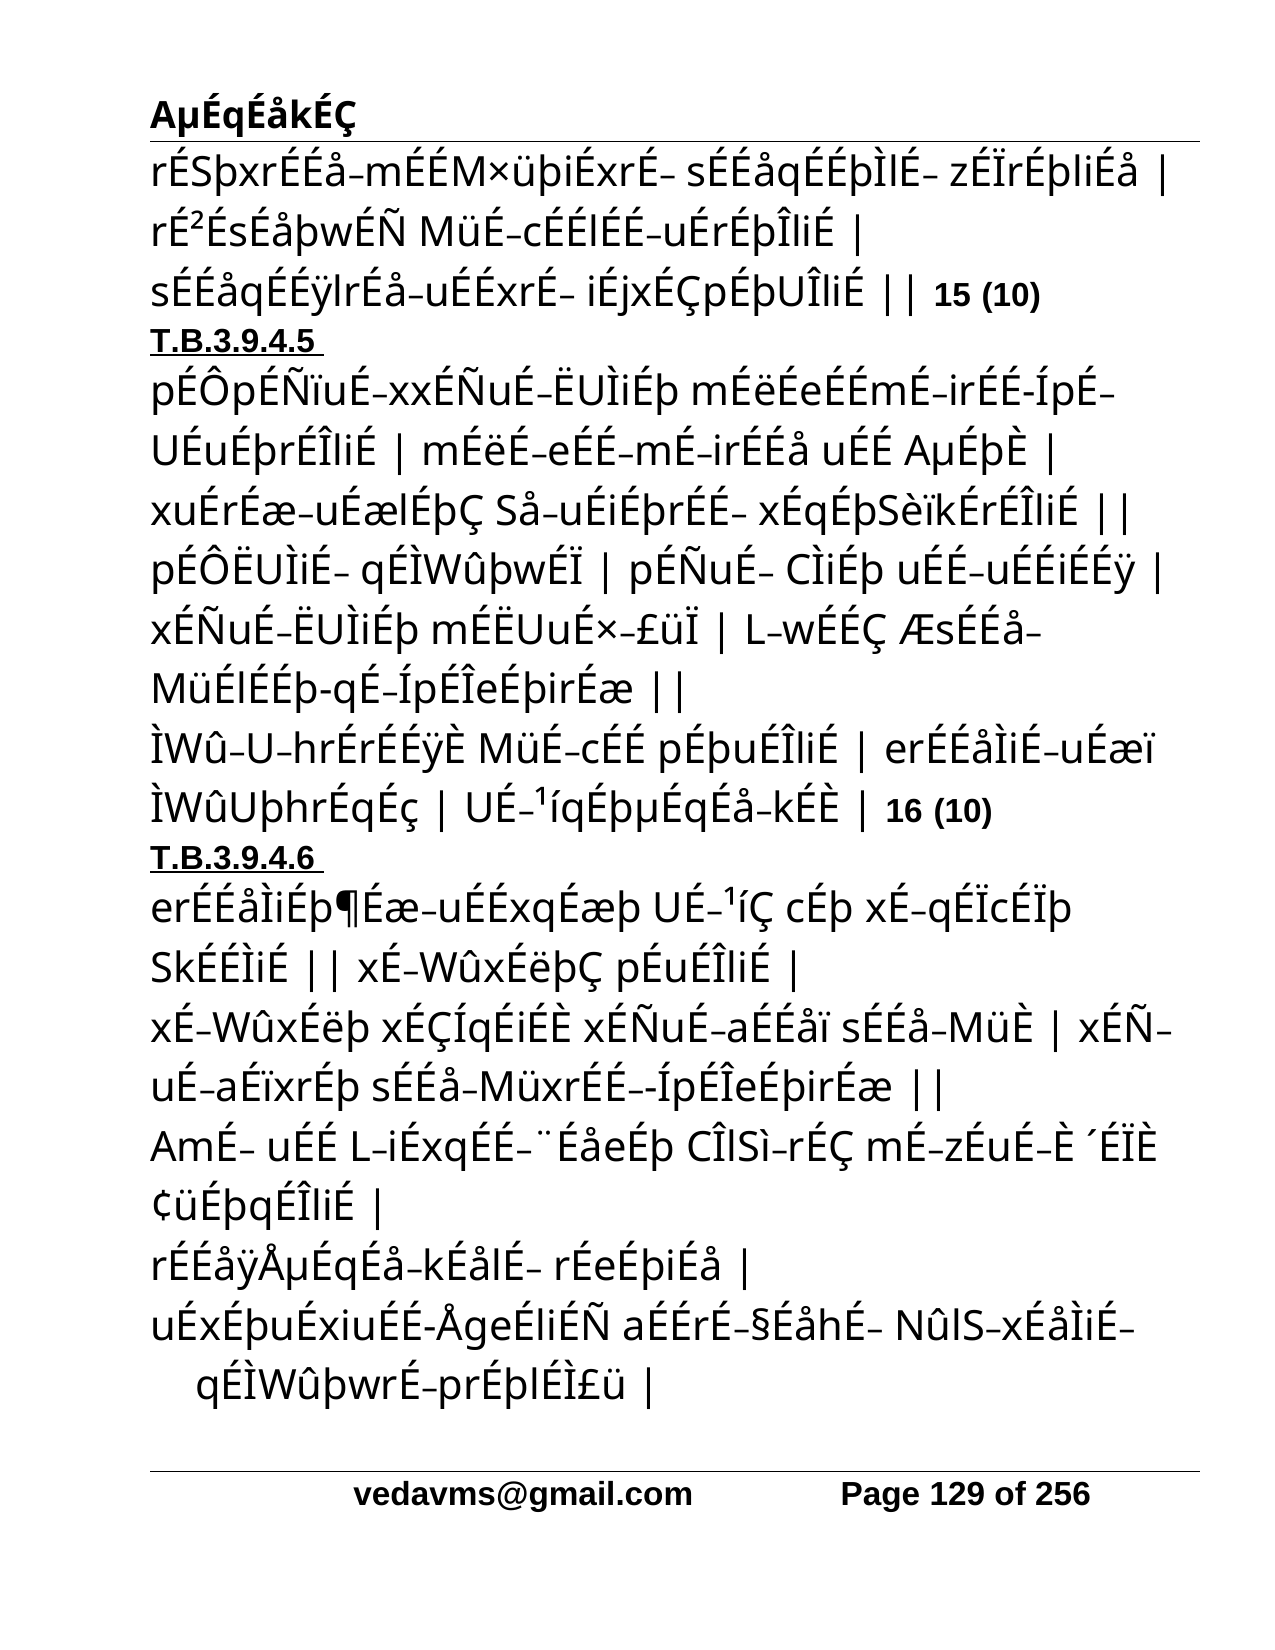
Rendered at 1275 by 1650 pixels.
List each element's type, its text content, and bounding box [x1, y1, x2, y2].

text T.B.3.9.4.5 [150, 321, 1200, 359]
text sÉÉåqÉÉÿlrÉå–uÉÉxrÉ– iÉjxÉÇpÉþUÎliÉ || 15 (10) [150, 261, 1200, 318]
text xÉ–WûxÉëþ xÉÇÍqÉiÉÈ xÉÑuÉ–aÉÉåï sÉÉå–MüÈ | xÉÑ–uÉ–aÉïxrÉþ sÉÉå–MüxrÉÉ–-ÍpÉÎeÉþirÉæ || [150, 997, 1200, 1114]
text xÉÑuÉ–ËUÌiÉþ mÉËUuÉ×–£üÏ | L–wÉÉÇ ÆsÉÉå–MüÉlÉÉþ-qÉ–ÍpÉÎeÉþirÉæ || ÌWû–U–hrÉrÉÉÿÈ MüÉ–cÉÉ pÉþuÉÎliÉ | erÉÉåÌiÉ–uÉæï ÌWûUþhrÉqÉç | UÉ–¹íqÉþµÉqÉå–kÉÈ | 16 (10) [150, 599, 1200, 835]
text rÉÉåÿÅµÉqÉå–kÉålÉ– rÉeÉþiÉå | [150, 1236, 1228, 1292]
text AmÉ– uÉÉ L–iÉxqÉÉ–¨ÉåeÉþ CÎlSì–rÉÇ mÉ–zÉuÉ–È ´ÉÏÈ ¢üÉþqÉÎliÉ | [150, 1117, 1200, 1233]
text uÉxÉþuÉxiuÉÉ-ÅgeÉliÉÑ aÉÉrÉ–§ÉåhÉ– NûlS–xÉåÌiÉ– qÉÌWûþwrÉ–prÉþlÉÌ£ü | [150, 1295, 1228, 1412]
text xuÉrÉæ–uÉælÉþÇ Så–uÉiÉþrÉÉ– xÉqÉþSèïkÉrÉÎliÉ || pÉÔËUÌiÉ– qÉÌWûþwÉÏ | pÉÑuÉ– CÌiÉþ uÉÉ–uÉÉiÉÉÿ | [150, 480, 1200, 597]
text pÉÔpÉÑïuÉ–xxÉÑuÉ–ËUÌiÉþ mÉëÉeÉÉmÉ–irÉÉ-ÍpÉ–UÉuÉþrÉÎliÉ | mÉëÉ–eÉÉ–mÉ–irÉÉå uÉÉ AµÉþÈ | [150, 361, 1200, 478]
text T.B.3.9.4.6 [150, 838, 1200, 876]
text rÉSþxrÉÉå–mÉÉM×üþiÉxrÉ– sÉÉåqÉÉþÌlÉ– zÉÏrÉþliÉå | rÉ²ÉsÉåþwÉÑ MüÉ–cÉÉlÉÉ–uÉrÉþÎliÉ | [150, 142, 1200, 258]
text erÉÉåÌiÉþ¶Éæ–uÉÉxqÉæþ UÉ–¹íÇ cÉþ xÉ–qÉÏcÉÏþ SkÉÉÌiÉ || xÉ–WûxÉëþÇ pÉuÉÎliÉ | [150, 878, 1200, 994]
